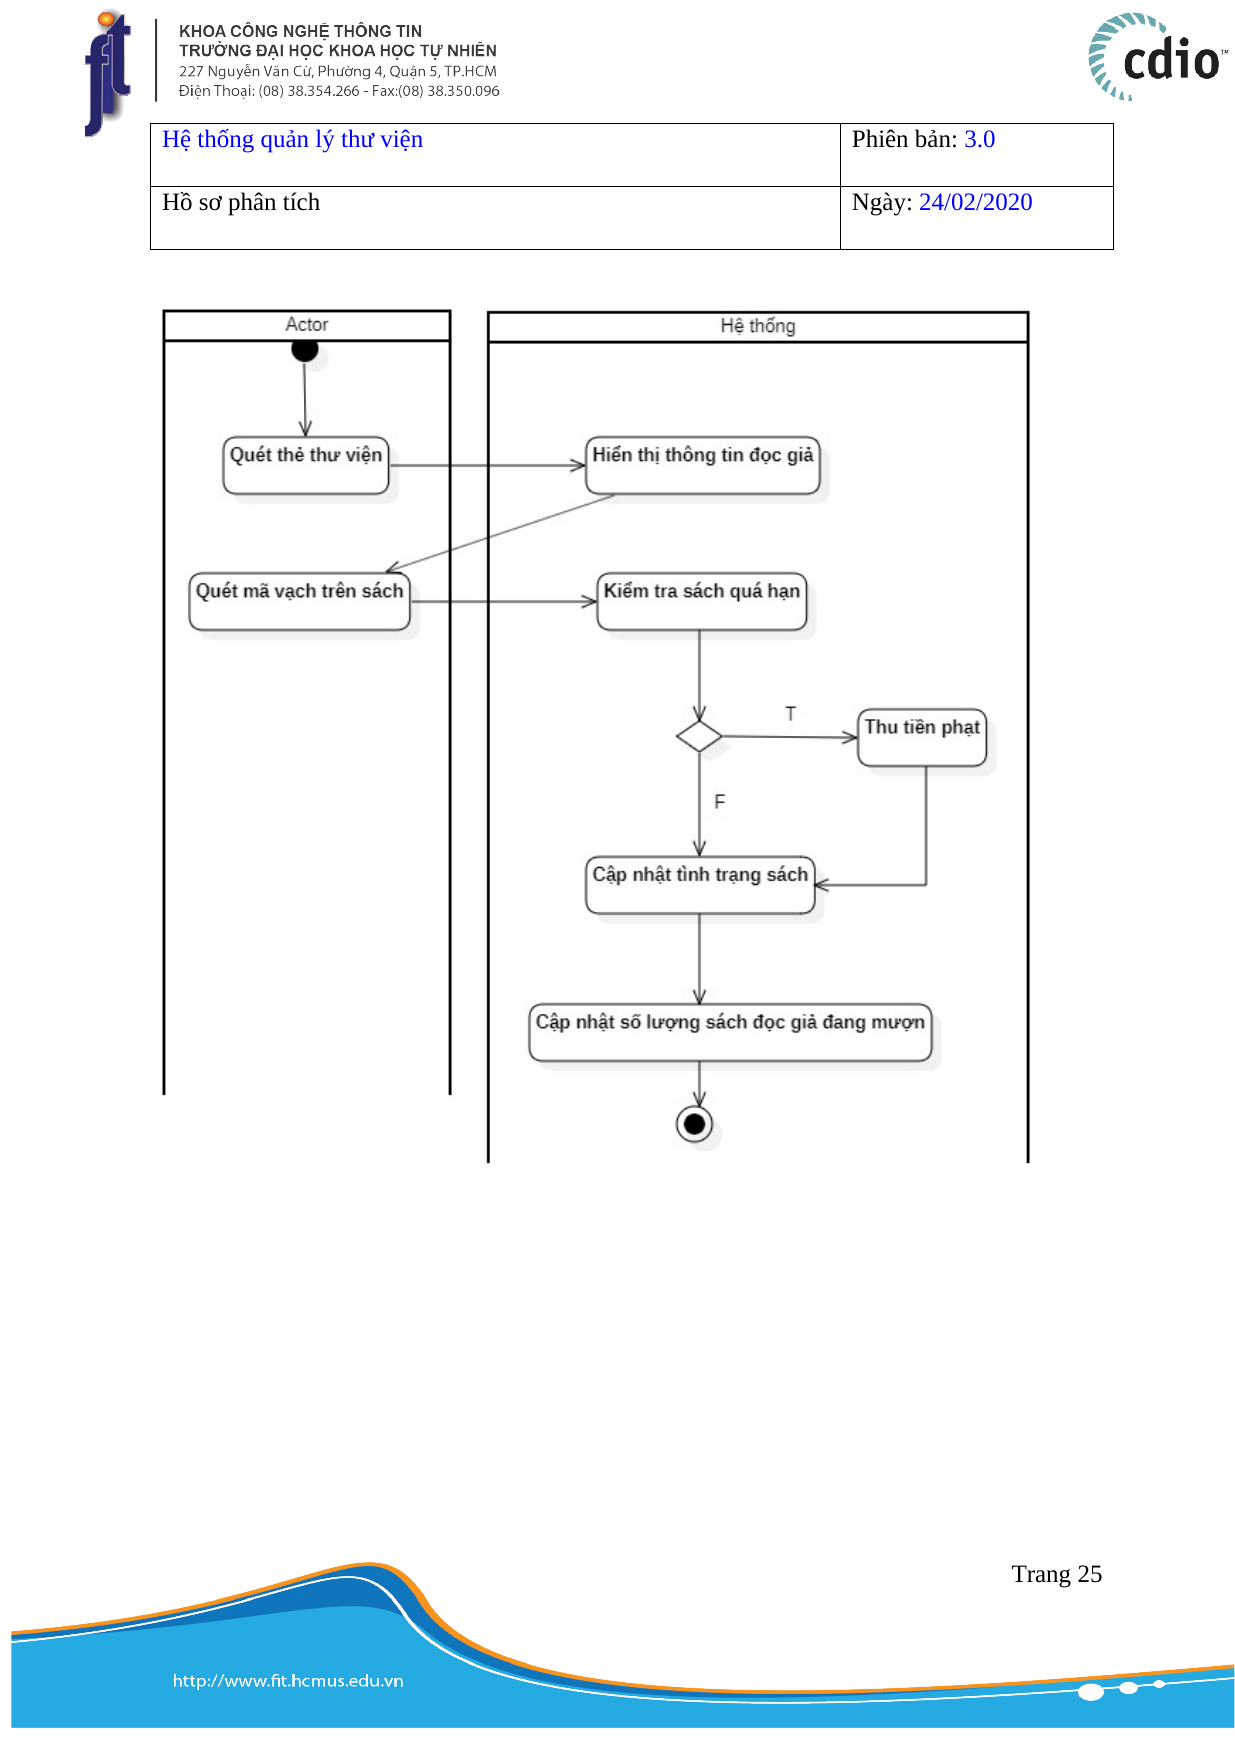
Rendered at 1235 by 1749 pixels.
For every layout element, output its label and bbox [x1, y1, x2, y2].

picture [150, 297, 1085, 1220]
picture [61, 2, 1235, 161]
picture [151, 124, 840, 161]
picture [11, 1558, 1235, 1728]
picture [841, 124, 1113, 161]
